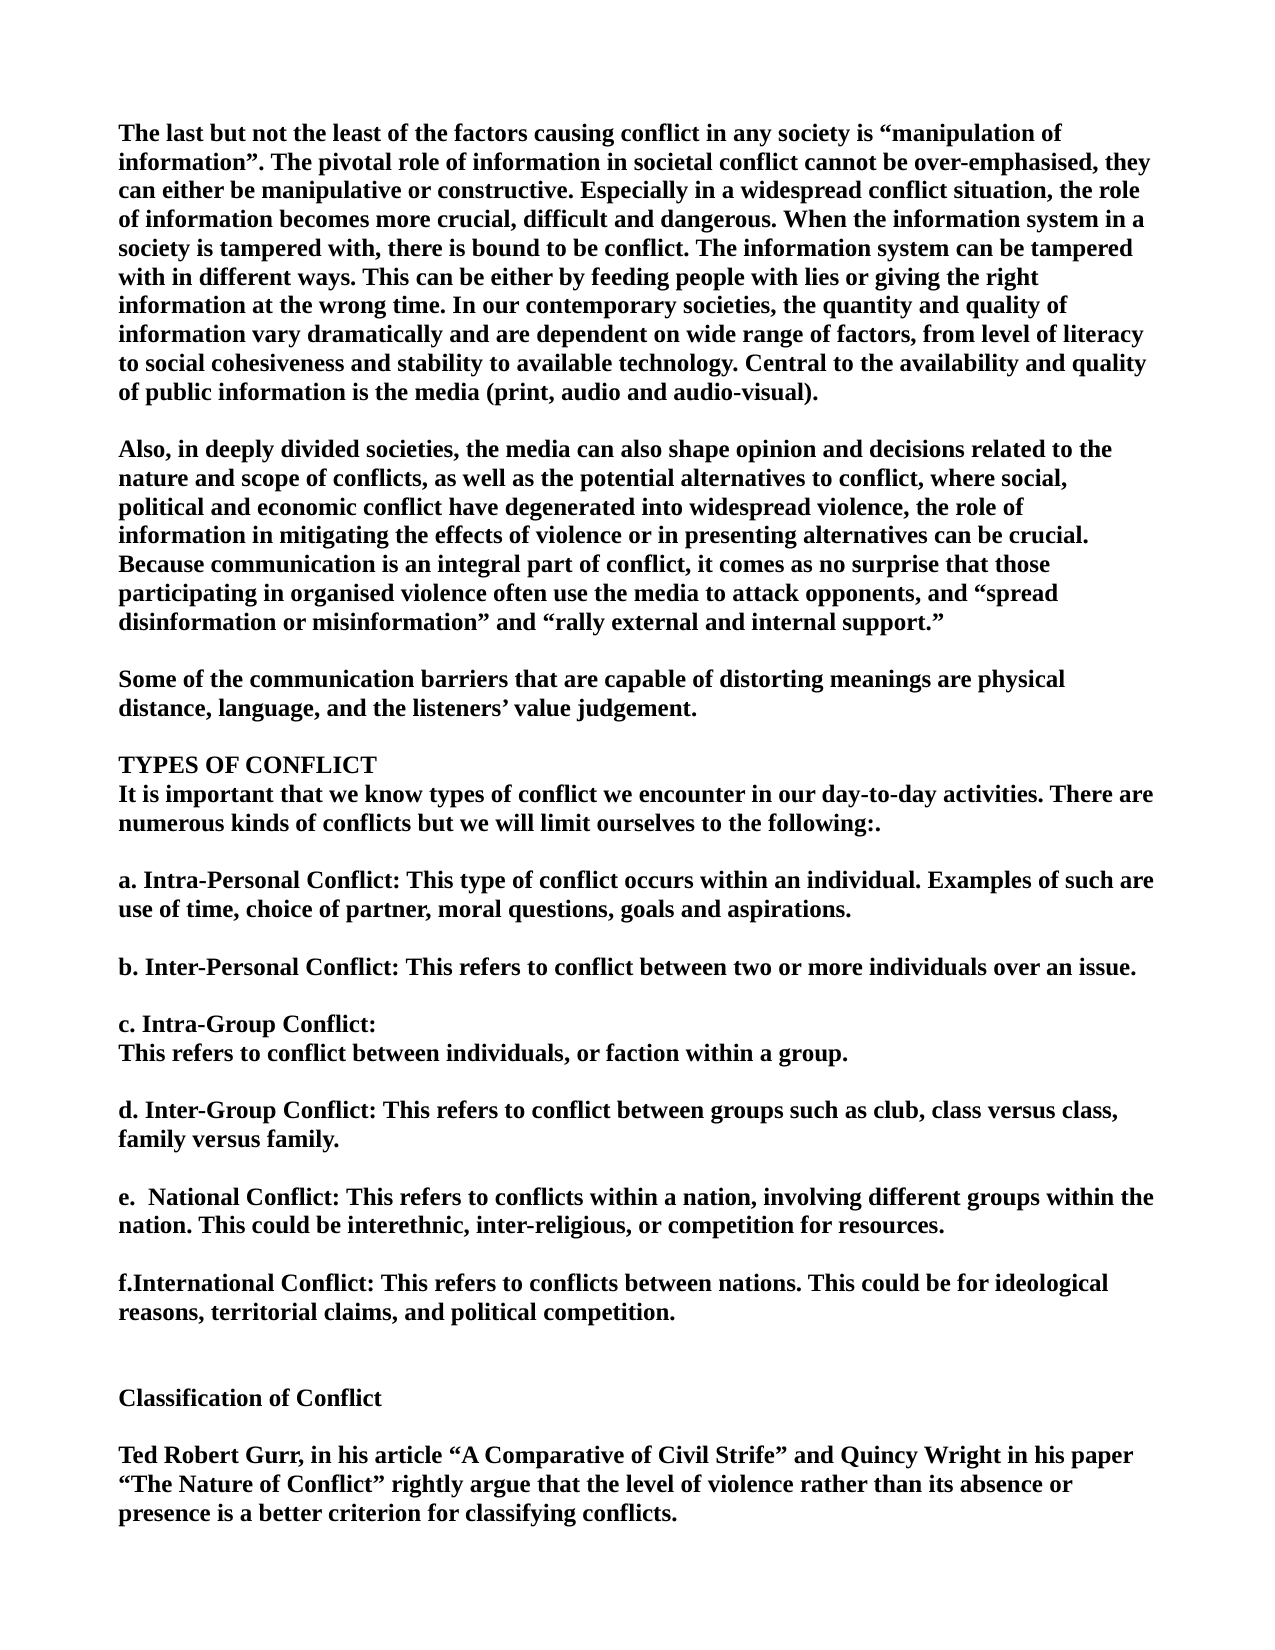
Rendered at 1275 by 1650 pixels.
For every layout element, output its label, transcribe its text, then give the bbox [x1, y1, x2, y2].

text The last but not the least of the factors causing conflict in any society is “manipulation of information”. The pivotal role of information in societal conflict cannot be over-emphasised, they can either be manipulative or constructive. Especially in a widespread conflict situation, the role of information becomes more crucial, difficult and dangerous. When the information system in a society is tampered with, there is bound to be conflict. The information system can be tampered with in different ways. This can be either by feeding people with lies or giving the right information at the wrong time. In our contemporary societies, the quantity and quality of information vary dramatically and are dependent on wide range of factors, from level of literacy to social cohesiveness and stability to available technology. Central to the availability and quality of public information is the media (print, audio and audio-visual). Also, in deeply divided societies, the media can also shape opinion and decisions related to the nature and scope of conflicts, as well as the potential alternatives to conflict, where social, political and economic conflict have degenerated into widespread violence, the role of information in mitigating the effects of violence or in presenting alternatives can be crucial. Because communication is an integral part of conflict, it comes as no surprise that those participating in organised violence often use the media to attack opponents, and “spread disinformation or misinformation” and “rally external and internal support.” Some of the communication barriers that are capable of distorting meanings are physical distance, language, and the listeners’ value judgement. TYPES OF CONFLICT It is important that we know types of conflict we encounter in our day-to-day activities. There are numerous kinds of conflicts but we will limit ourselves to the following:. a. Intra-Personal Conflict: This type of conflict occurs within an individual. Examples of such are use of time, choice of partner, moral questions, goals and aspirations. b. Inter-Personal Conflict: This refers to conflict between two or more individuals over an issue. [118, 118, 1157, 1009]
text c. Intra-Group Conflict: This refers to conflict between individuals, or faction within a group. d. Inter-Group Conflict: This refers to conflict between groups such as club, class versus class, family versus family. e. National Conflict: This refers to conflicts within a nation, involving different groups within the nation. This could be interethnic, inter-religious, or competition for resources. f.International Conflict: This refers to conflicts between nations. This could be for ideological reasons, territorial claims, and political competition. Classification of Conflict [118, 1009, 1157, 1412]
text Ted Robert Gurr, in his article “A Comparative of Civil Strife” and Quincy Wright in his paper “The Nature of Conflict” rightly argue that the level of violence rather than its absence or presence is a better criterion for classifying conflicts. [118, 1441, 1157, 1527]
